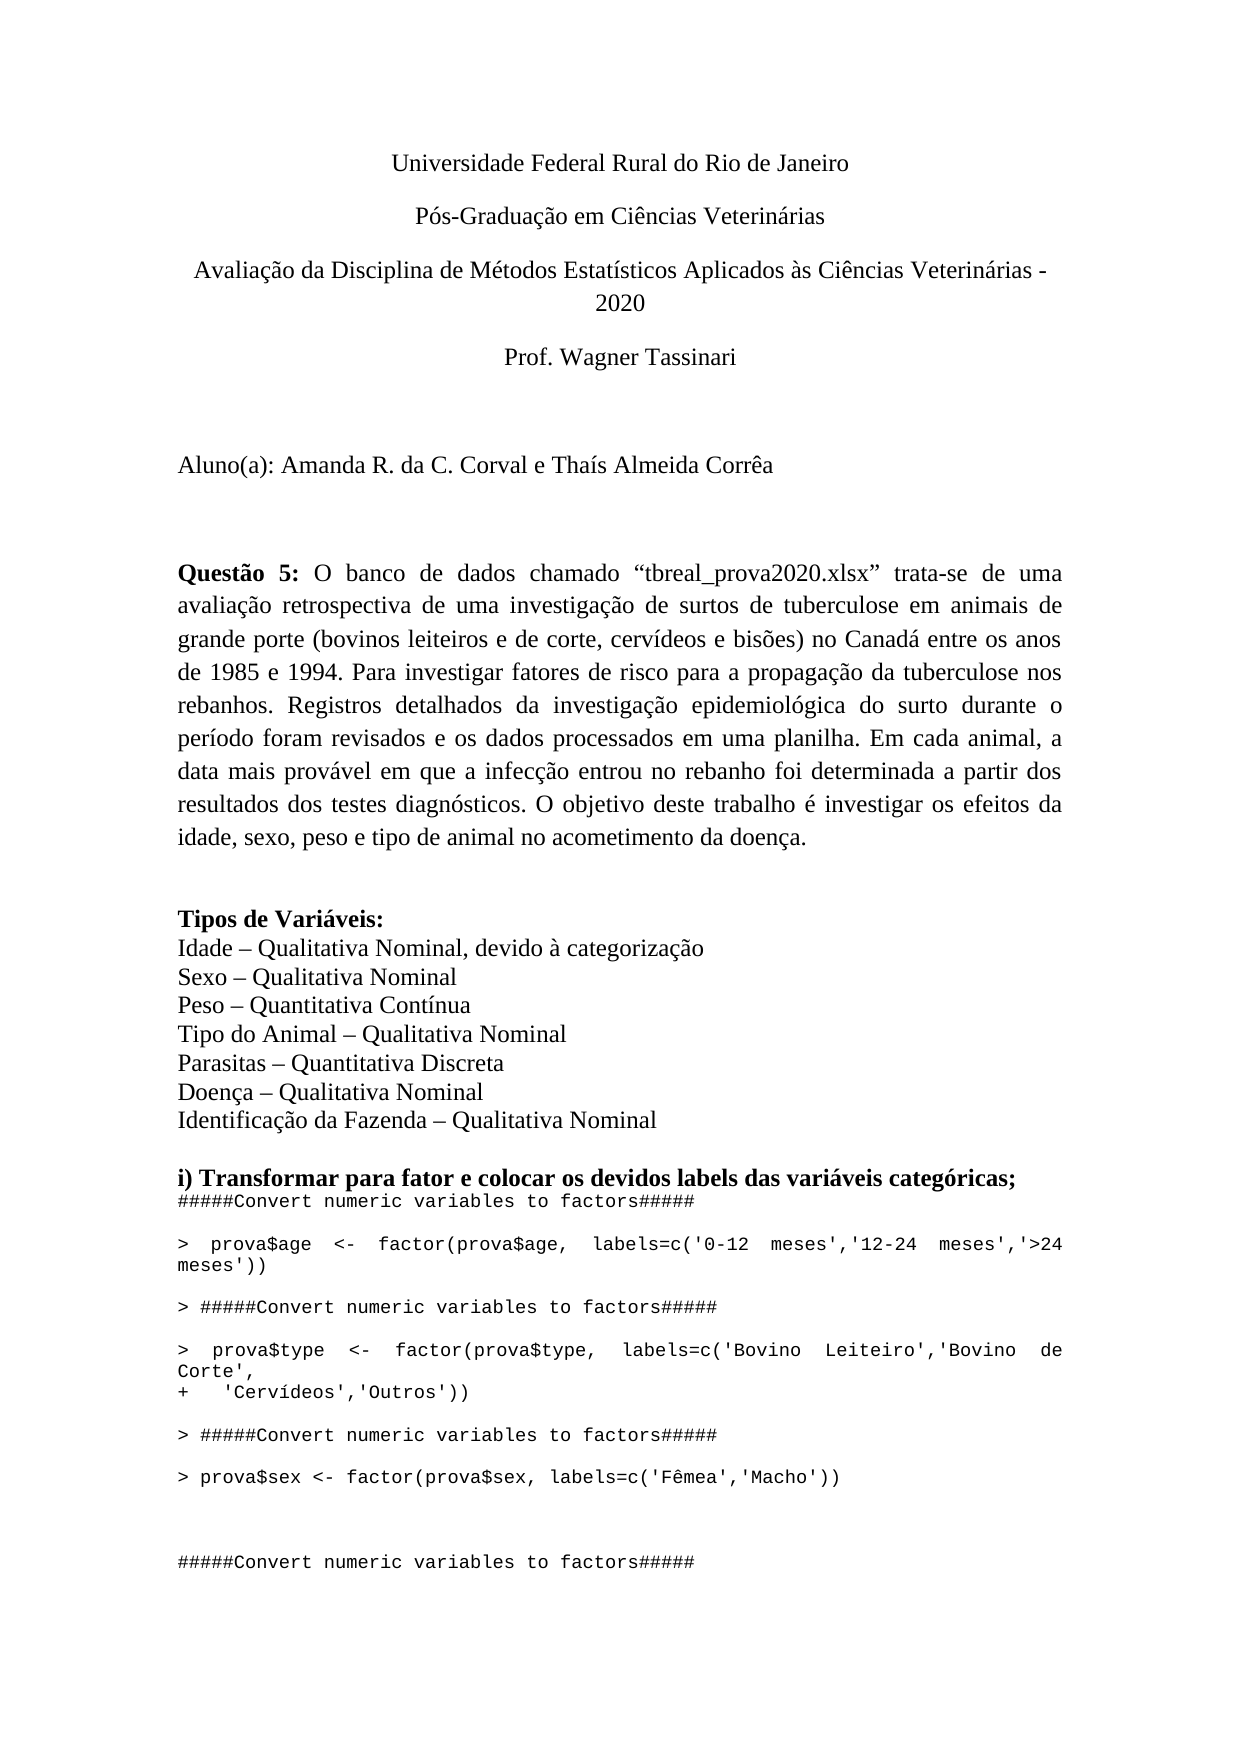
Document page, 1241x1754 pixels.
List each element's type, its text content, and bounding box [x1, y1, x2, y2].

text Sexo – Qualitativa Nominal [177, 962, 1063, 991]
text Prof. Wagner Tassinari [177, 342, 1063, 371]
text Tipo do Animal – Qualitativa Nominal [177, 1019, 1063, 1048]
text Pós-Graduação em Ciências Veterinárias [177, 201, 1063, 230]
text > #####Convert numeric variables to factors##### [177, 1426, 1063, 1447]
text Questão 5: O banco de dados chamado “tbreal_prova2020.xlsx” trata-se de uma avaliação retrospectiva de uma investigação de surtos de tuberculose em animais de grande porte (bovinos leiteiros e de corte, cervídeos e bisões) no Canadá entre os anos de 1985 e 1994. Para investigar fatores de risco para a propagação da tuberculose nos rebanhos. Registros detalhados da investigação epidemiológica do surto durante o período foram revisados e os dados processados em uma planilha. Em cada animal, a data mais provável em que a infecção entrou no rebanho foi determinada a partir dos resultados dos testes diagnósticos. O objetivo deste trabalho é investigar os efeitos da idade, sexo, peso e tipo de animal no acometimento da doença. [177, 558, 1063, 851]
text + 'Cervídeos','Outros')) [177, 1383, 1063, 1404]
text Idade – Qualitativa Nominal, devido à categorização [177, 933, 1063, 962]
text Tipos de Variáveis: [177, 904, 1063, 933]
text #####Convert numeric variables to factors##### [177, 1192, 1063, 1213]
text Doença – Qualitativa Nominal [177, 1077, 1063, 1106]
text Aluno(a): Amanda R. da C. Corval e Thaís Almeida Corrêa [177, 450, 1063, 479]
text > prova$age <- factor(prova$age, labels=c('0-12 meses','12-24 meses','>24 meses')) [177, 1234, 1063, 1277]
text #####Convert numeric variables to factors##### [177, 1553, 1063, 1574]
text > prova$sex <- factor(prova$sex, labels=c('Fêmea','Macho')) [177, 1468, 1063, 1489]
text Universidade Federal Rural do Rio de Janeiro [177, 148, 1063, 176]
text i) Transformar para fator e colocar os devidos labels das variáveis categóricas; [177, 1163, 1063, 1192]
text Peso – Quantitativa Contínua [177, 991, 1063, 1019]
text > prova$type <- factor(prova$type, labels=c('Bovino Leiteiro','Bovino de Corte', [177, 1341, 1063, 1383]
text Parasitas – Quantitativa Discreta [177, 1048, 1063, 1077]
text Identificação da Fazenda – Qualitativa Nominal [177, 1106, 1063, 1134]
text Avaliação da Disciplina de Métodos Estatísticos Aplicados às Ciências Veterinárias - 2020 [177, 255, 1063, 317]
text > #####Convert numeric variables to factors##### [177, 1298, 1063, 1319]
